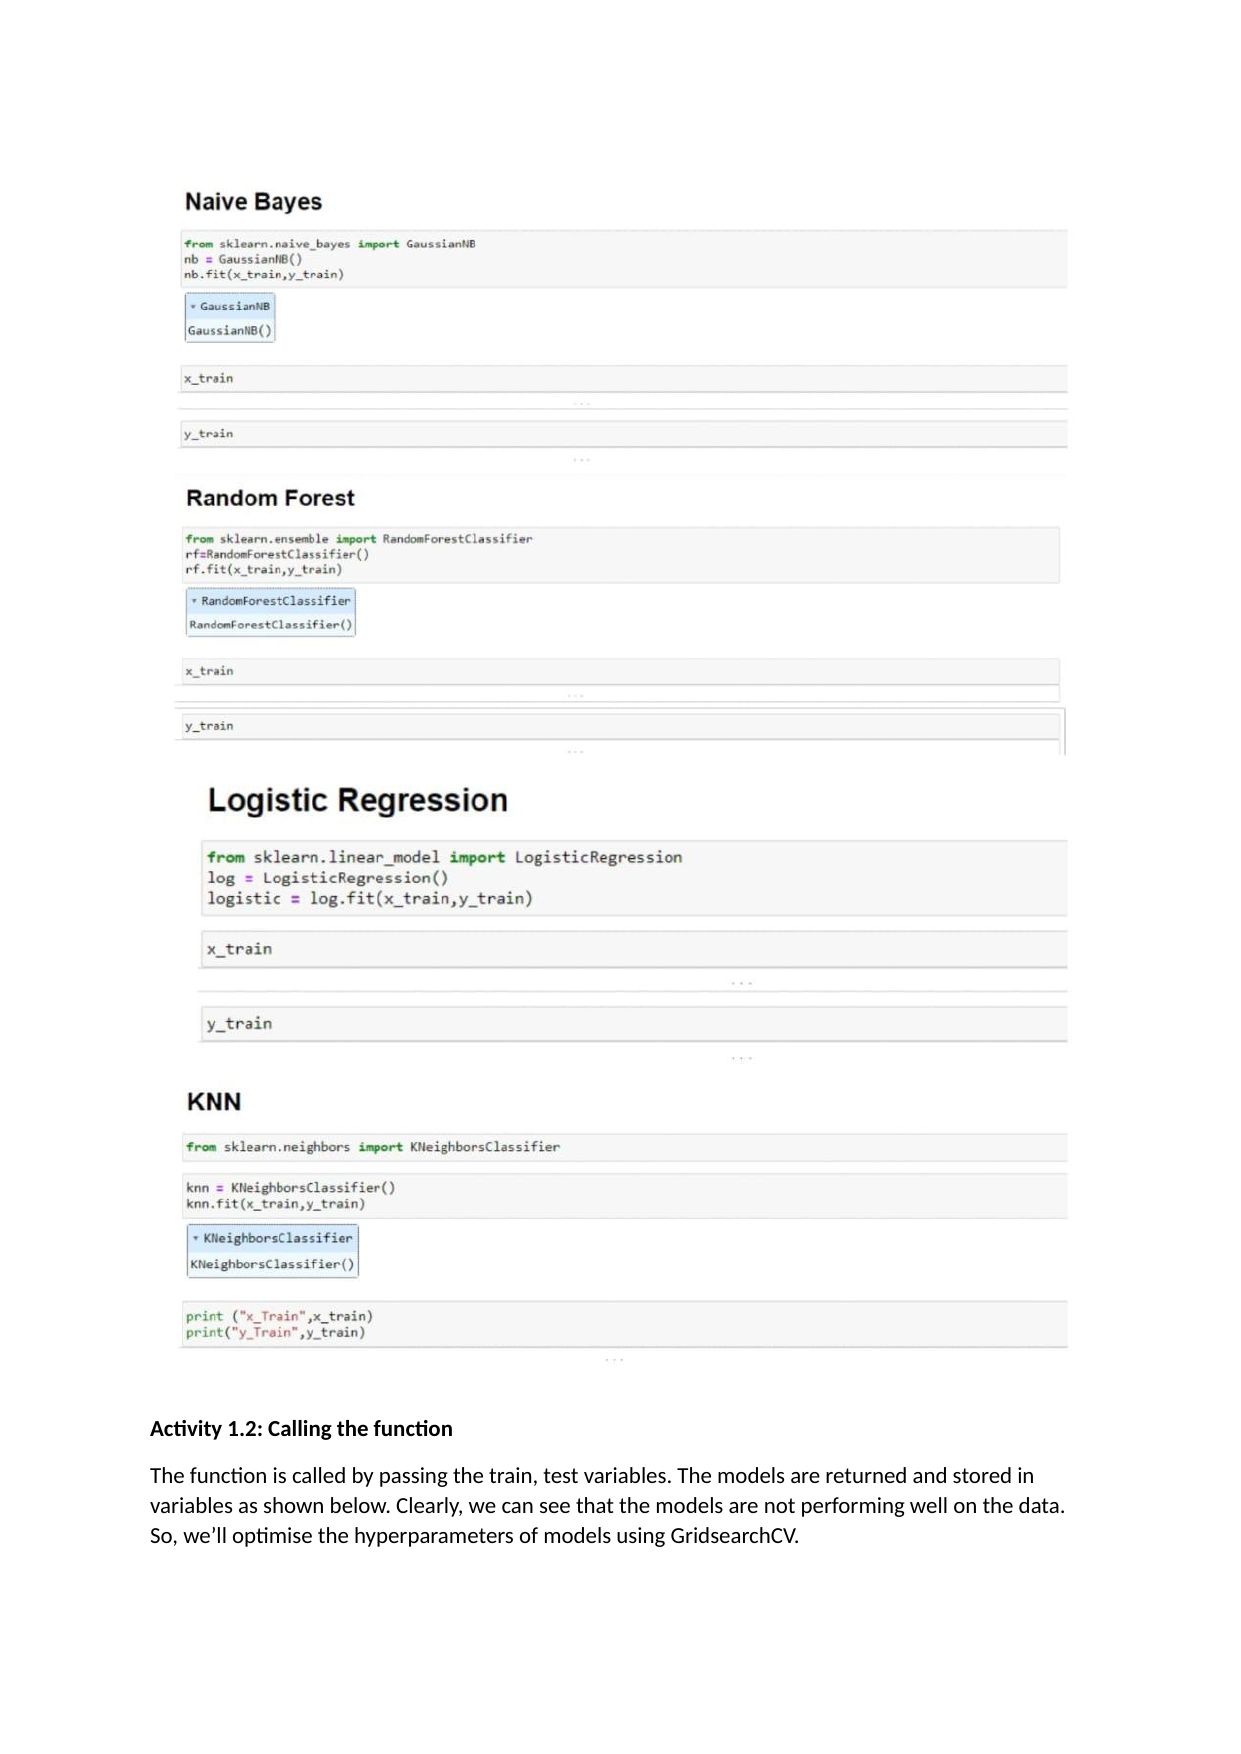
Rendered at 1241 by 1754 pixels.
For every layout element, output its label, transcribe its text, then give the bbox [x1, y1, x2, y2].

text The function is called by passing the train, test variables. The models are returned and stored in variables as shown below. Clearly, we can see that the models are not performing well on the data. So, we’ll optimise the hyperparameters of models using GridsearchCV. [150, 1461, 1090, 1549]
text Activity 1.2: Calling the function [150, 1414, 1090, 1442]
picture [150, 150, 1091, 1390]
